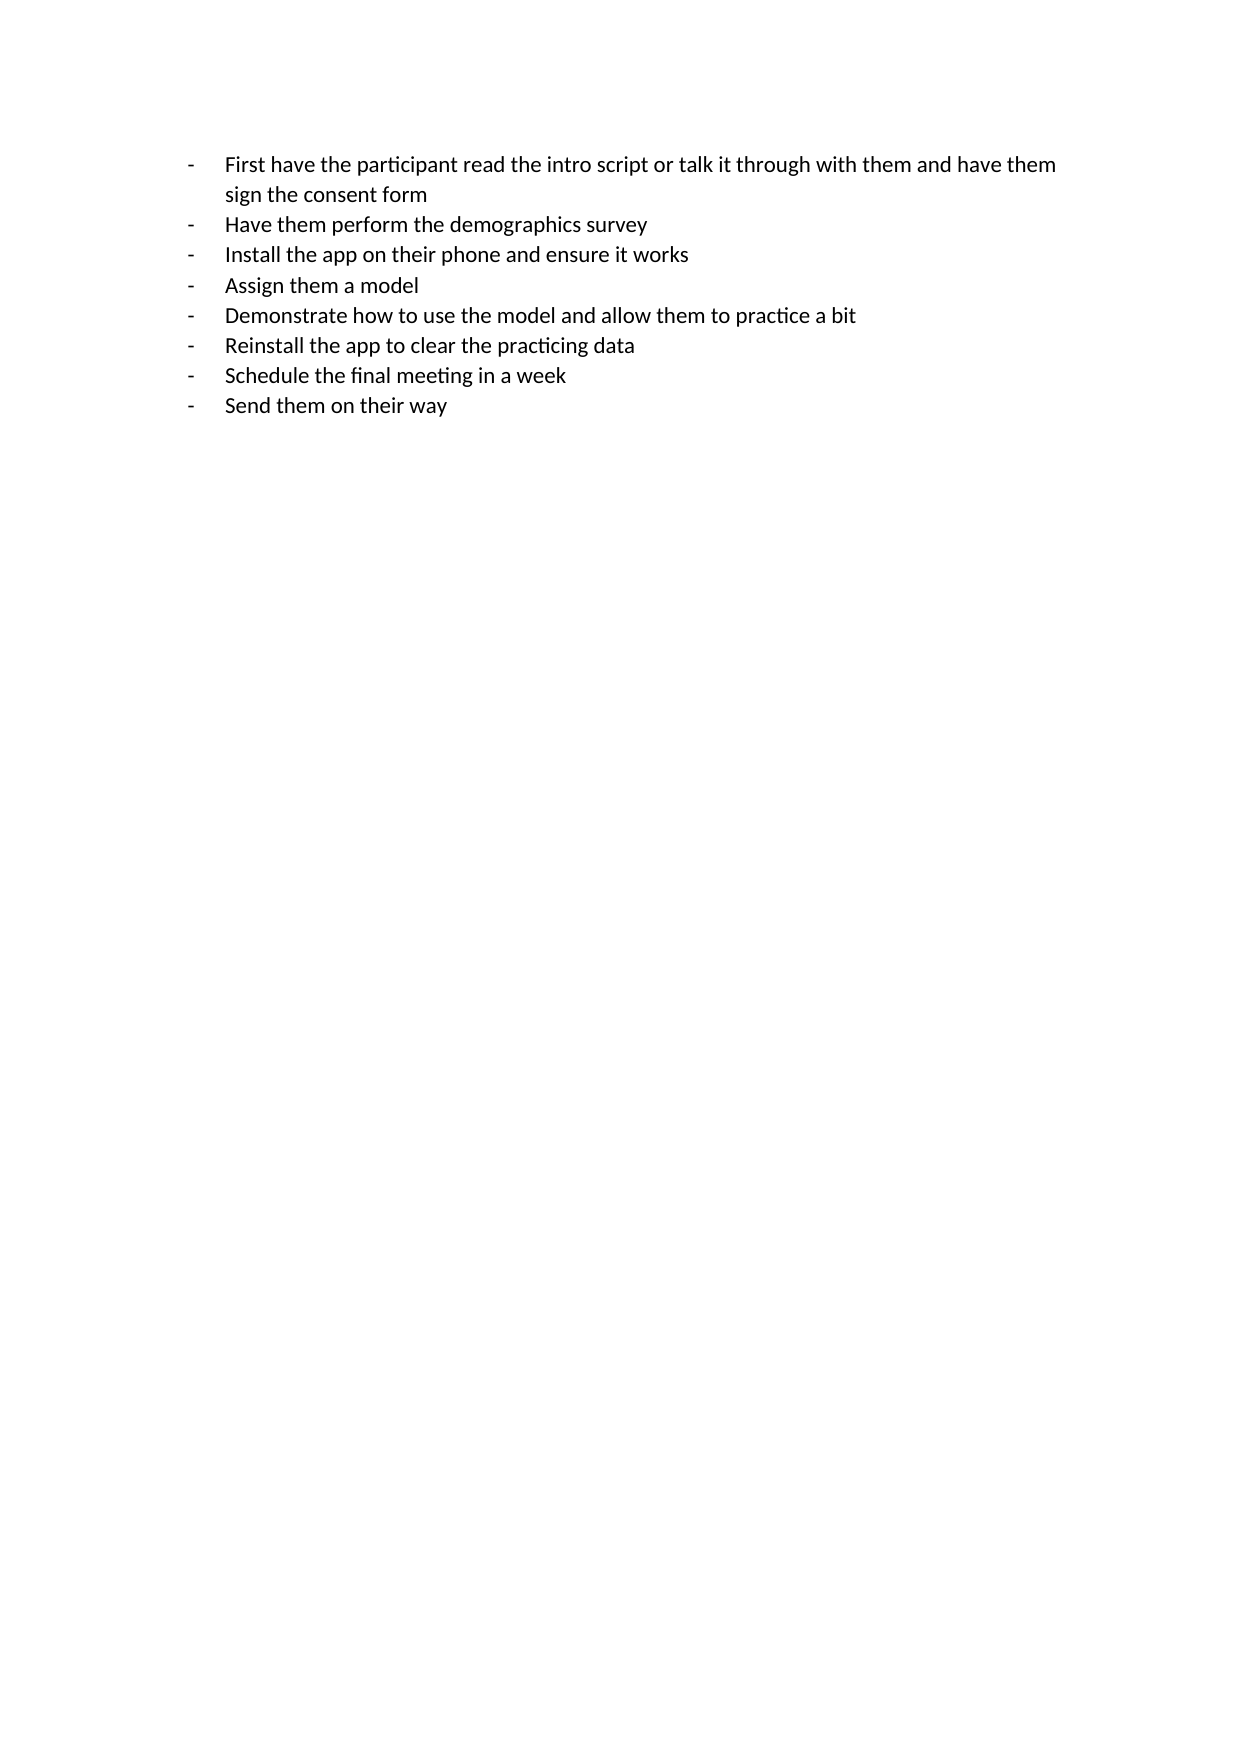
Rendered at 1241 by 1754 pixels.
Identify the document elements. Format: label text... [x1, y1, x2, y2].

list Install the app on their phone and ensure it works [187, 241, 1090, 269]
list Send them on their way [187, 392, 1090, 420]
list Reinstall the app to clear the practicing data [187, 331, 1090, 359]
list Have them perform the demographics survey [187, 210, 1090, 238]
list First have the participant read the intro script or talk it through with them and have them sign the consent form [187, 150, 1090, 208]
list Demonstrate how to use the model and allow them to practice a bit [187, 301, 1090, 329]
list Schedule the final meeting in a week [187, 361, 1090, 389]
list Assign them a model [187, 271, 1090, 299]
